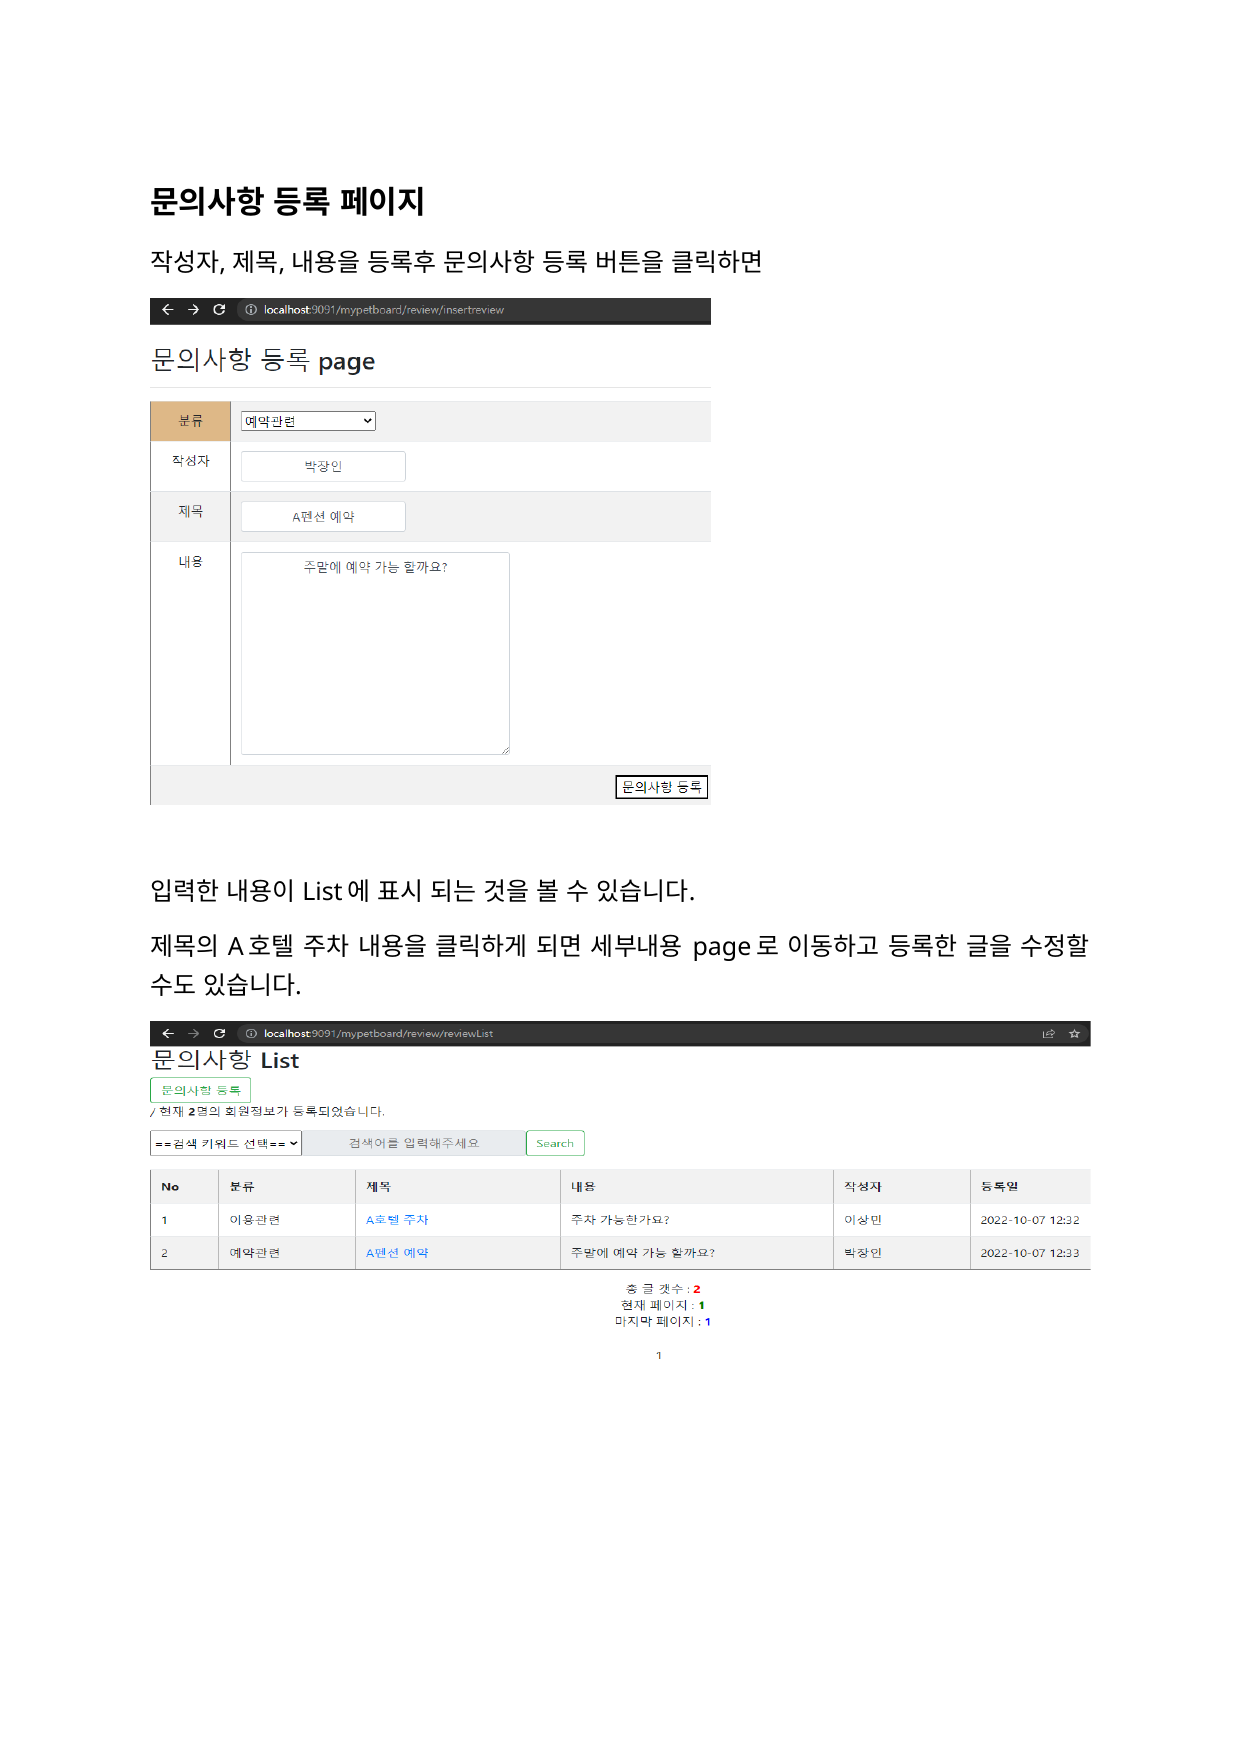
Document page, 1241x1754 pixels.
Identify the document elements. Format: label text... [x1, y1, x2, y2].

picture [150, 298, 711, 805]
text 제목의 A호텔 주차 내용을 클릭하게 되면 세부내용 page로 이동하고 등록한 글을 수정할 수도 있습니다. [150, 927, 1090, 1002]
text 입력한 내용이 List에 표시 되는 것을 볼 수 있습니다. [150, 871, 1090, 907]
text 작성자, 제목, 내용을 등록후 문의사항 등록 버튼을 클릭하면 [150, 243, 1090, 279]
text 문의사항 등록 페이지 [150, 177, 1090, 222]
picture [150, 1021, 1091, 1367]
